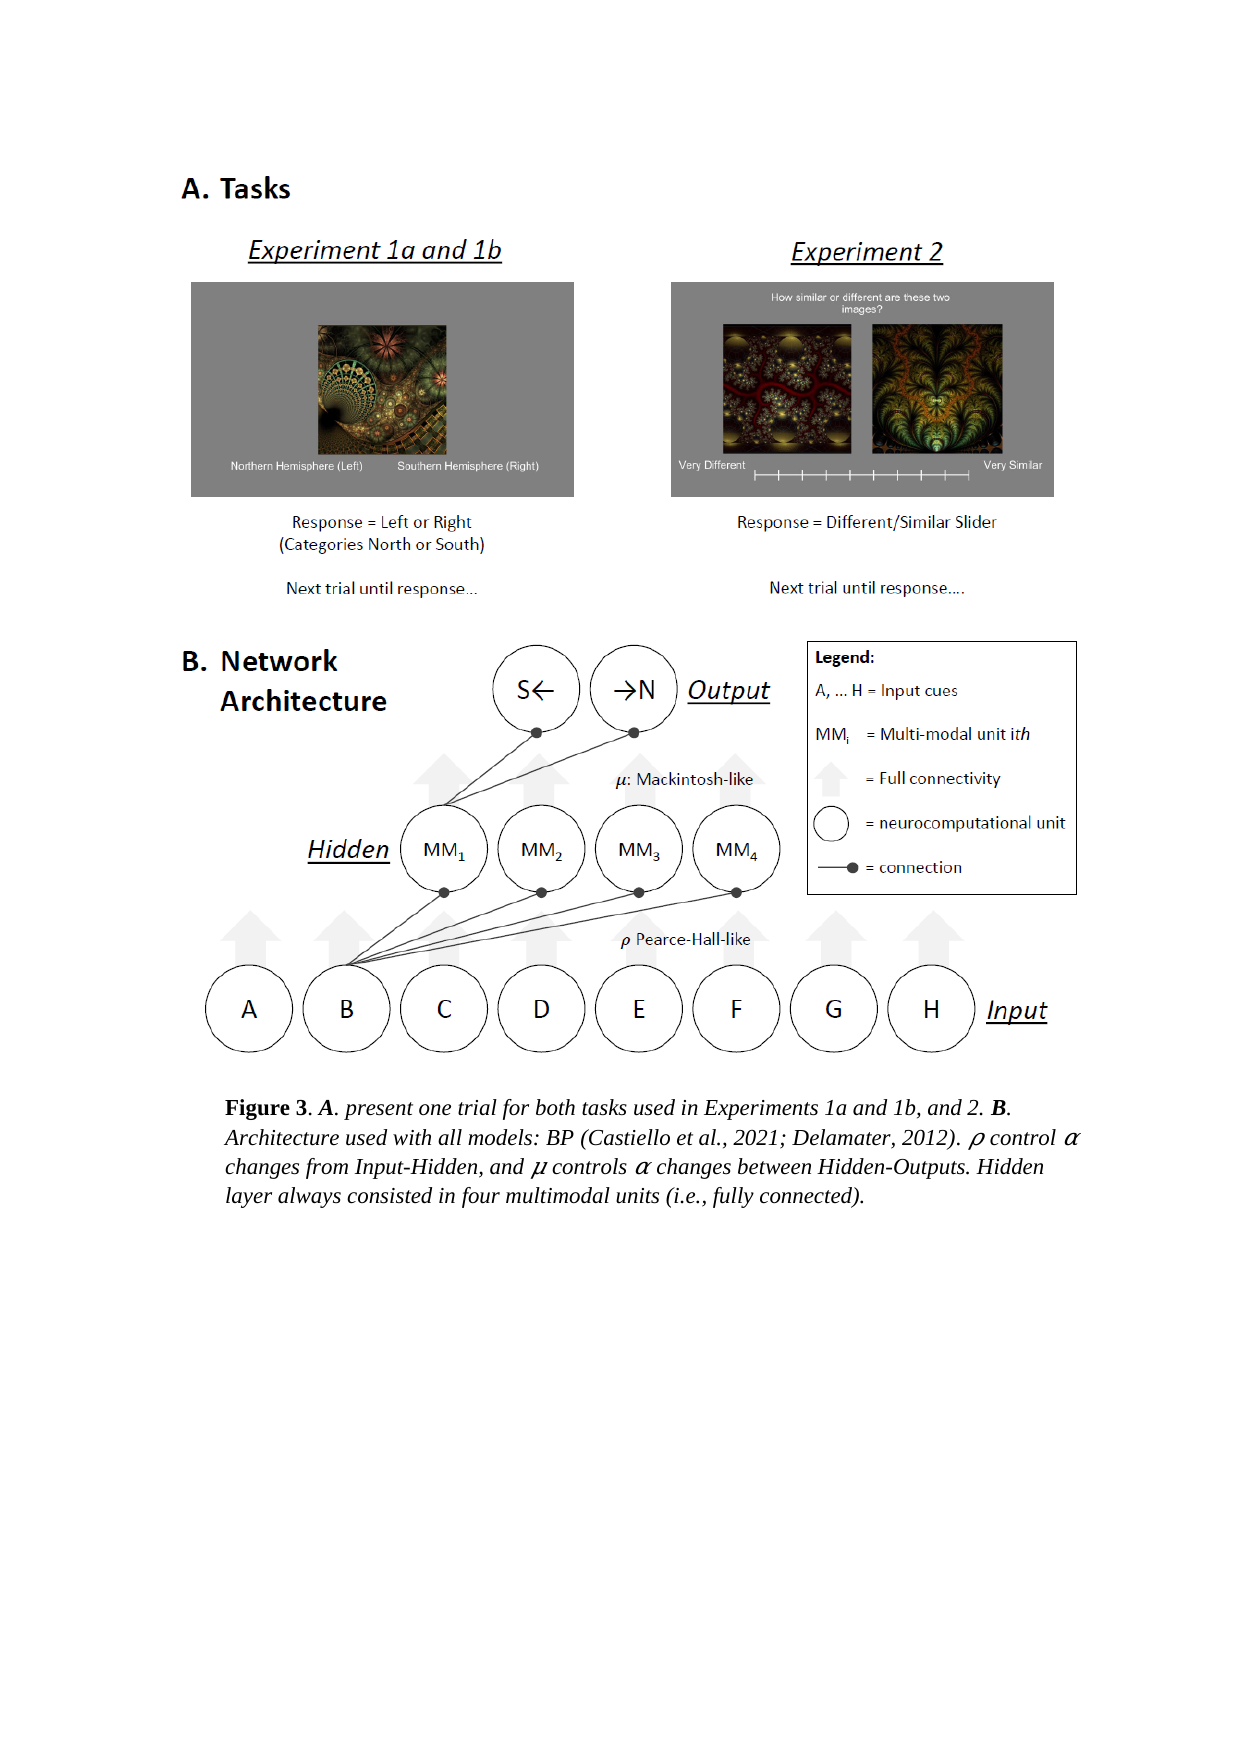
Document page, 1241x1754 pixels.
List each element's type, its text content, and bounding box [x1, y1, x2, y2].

text Figure 3. A. present one trial for both tasks used in Experiments 1a and 1b, and 2. B. Architecture used with all models: BP . 𝜌 control 𝛼 changes from Input-Hidden, and 𝜇 controls 𝛼 changes between Hidden-Outputs. Hidden layer always consisted in four multimodal units (i.e., fully connected). [225, 1094, 1090, 1208]
picture [150, 150, 1091, 1075]
